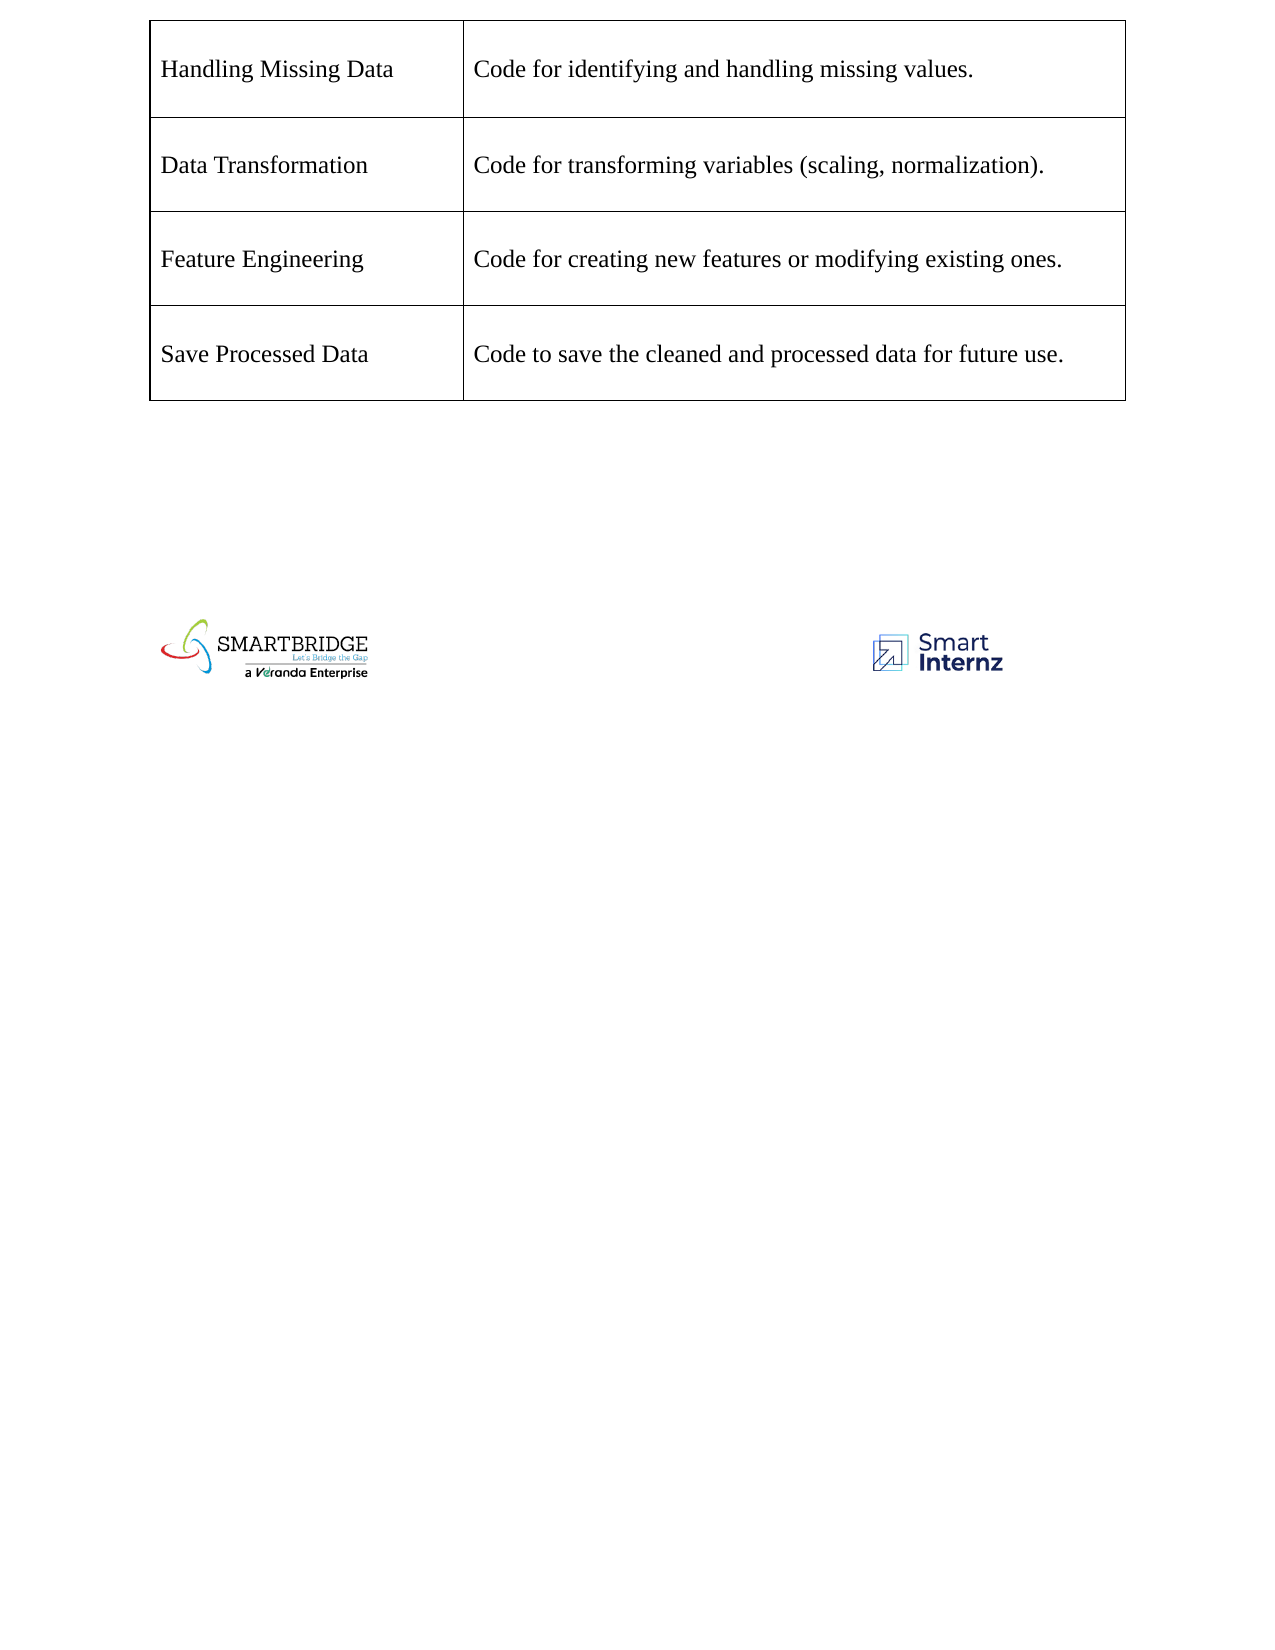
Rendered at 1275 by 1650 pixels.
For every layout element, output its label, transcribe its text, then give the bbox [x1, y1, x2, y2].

table_cell Code for transforming variables (scaling, normalization). [464, 118, 1125, 211]
table_header Code for identifying and handling missing values. [464, 21, 1125, 117]
picture [869, 633, 1006, 671]
table_cell Feature Engineering [151, 212, 463, 305]
table_cell Save Processed Data [151, 306, 463, 400]
table_cell Code for creating new features or modifying existing ones. [464, 212, 1125, 305]
table_cell Code to save the cleaned and processed data for future use. [464, 306, 1125, 400]
table_header Handling Missing Data [151, 21, 463, 117]
picture [150, 601, 379, 696]
table_cell Data Transformation [151, 118, 463, 211]
